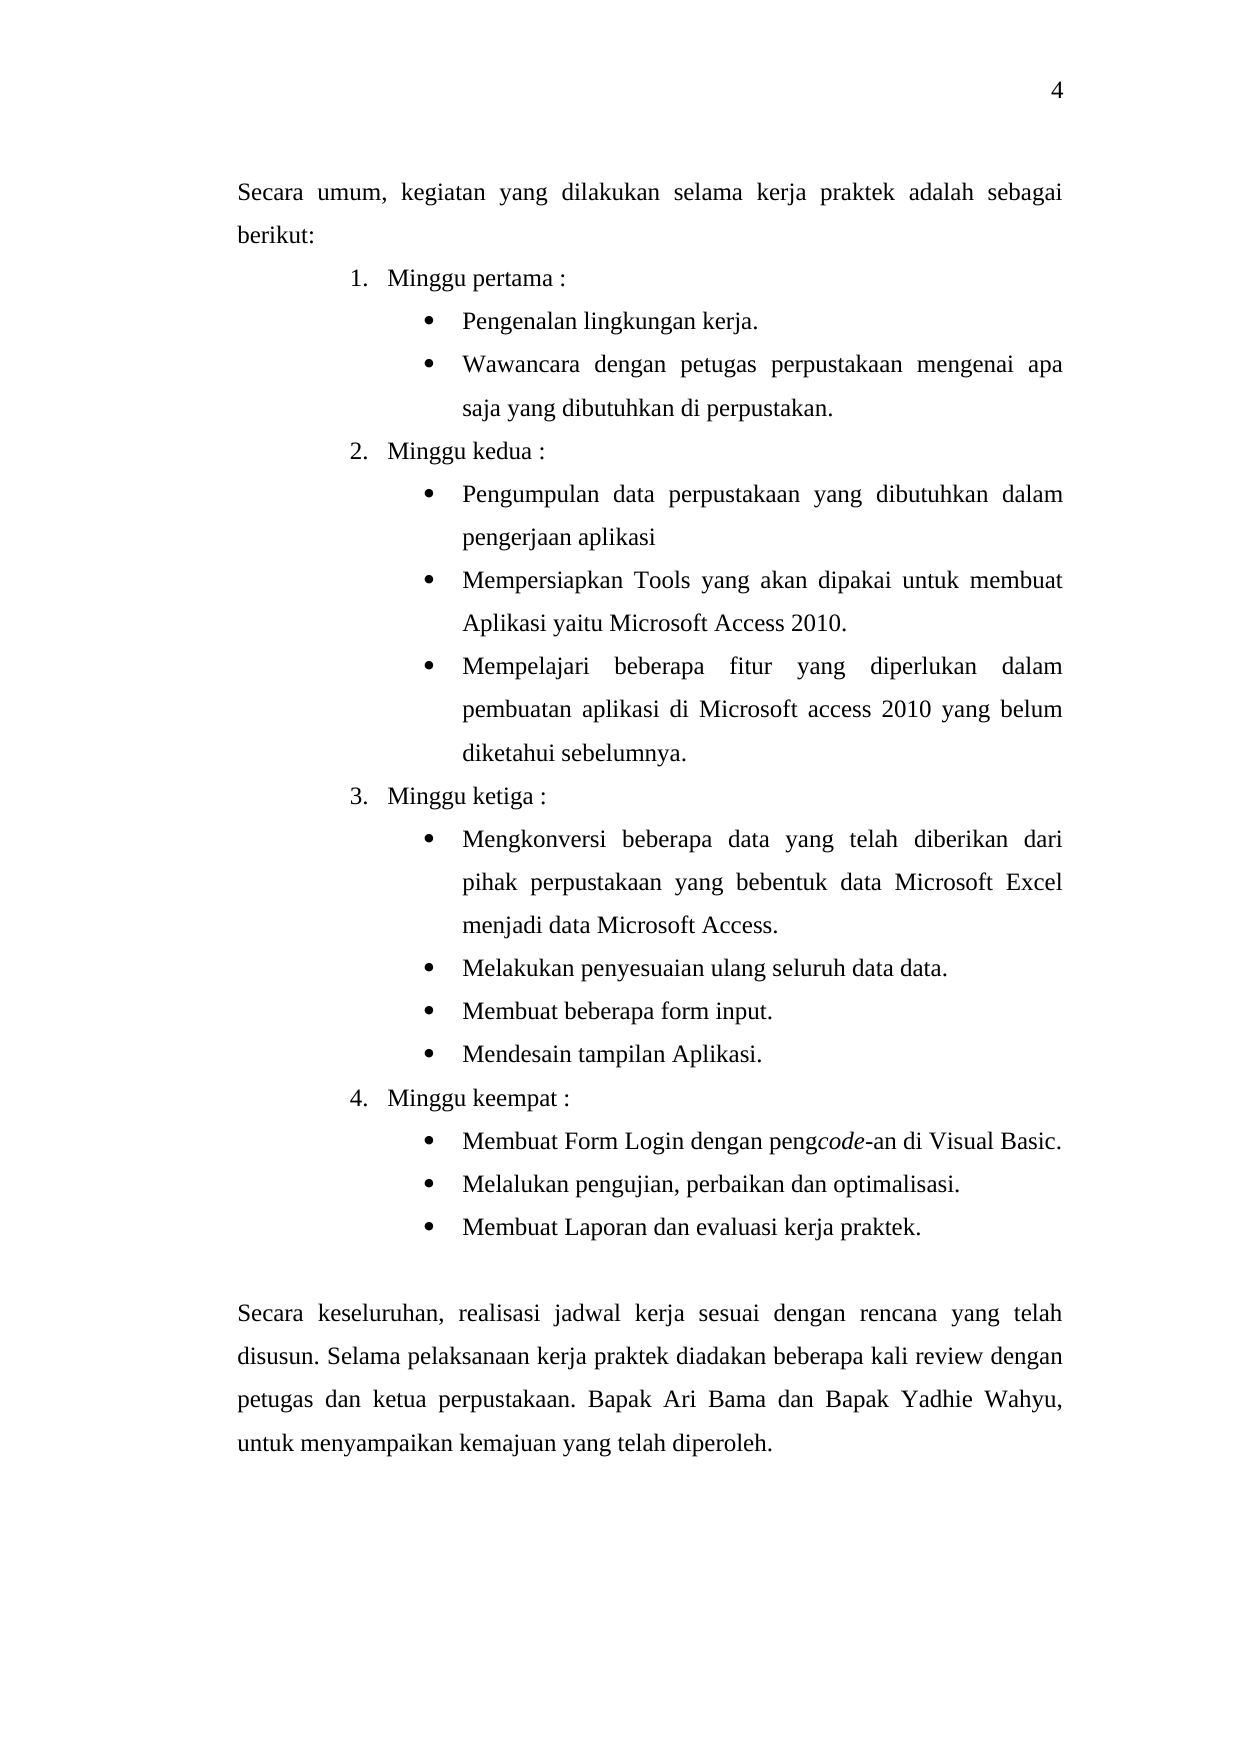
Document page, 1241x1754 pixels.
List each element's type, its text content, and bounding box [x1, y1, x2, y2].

list Pengenalan lingkungan kerja. [424, 306, 1063, 335]
list Pengumpulan data perpustakaan yang dibutuhkan dalam pengerjaan aplikasi [424, 479, 1063, 551]
list Minggu pertama : [349, 263, 1063, 292]
list Minggu kedua : [349, 436, 1063, 464]
list Melalukan pengujian, perbaikan dan optimalisasi. [424, 1169, 1063, 1198]
list Mengkonversi beberapa data yang telah diberikan dari pihak perpustakaan yang bebentuk data Microsoft Excel menjadi data Microsoft Access. [424, 824, 1063, 939]
list Melakukan penyesuaian ulang seluruh data data. [424, 953, 1063, 982]
list Minggu keempat : [349, 1083, 1063, 1111]
list Membuat Laporan dan evaluasi kerja praktek. [424, 1212, 1063, 1241]
list Minggu ketiga : [349, 781, 1063, 809]
list Membuat beberapa form input. [424, 996, 1063, 1025]
list Mempersiapkan Tools yang akan dipakai untuk membuat Aplikasi yaitu Microsoft Access 2010. [424, 565, 1063, 637]
text Secara umum, kegiatan yang dilakukan selama kerja praktek adalah sebagai berikut: [237, 177, 1063, 249]
text Secara keseluruhan, realisasi jadwal kerja sesuai dengan rencana yang telah disusun. Selama pelaksanaan kerja praktek diadakan beberapa kali review dengan petugas dan ketua perpustakaan. Bapak Ari Bama dan Bapak Yadhie Wahyu, untuk menyampaikan kemajuan yang telah diperoleh. [237, 1298, 1063, 1456]
list Mendesain tampilan Aplikasi. [424, 1039, 1063, 1068]
list Membuat Form Login dengan pengcode-an di Visual Basic. [424, 1126, 1063, 1154]
list Wawancara dengan petugas perpustakaan mengenai apa saja yang dibutuhkan di perpustakan. [424, 349, 1063, 421]
list Mempelajari beberapa fitur yang diperlukan dalam pembuatan aplikasi di Microsoft access 2010 yang belum diketahui sebelumnya. [424, 651, 1063, 766]
